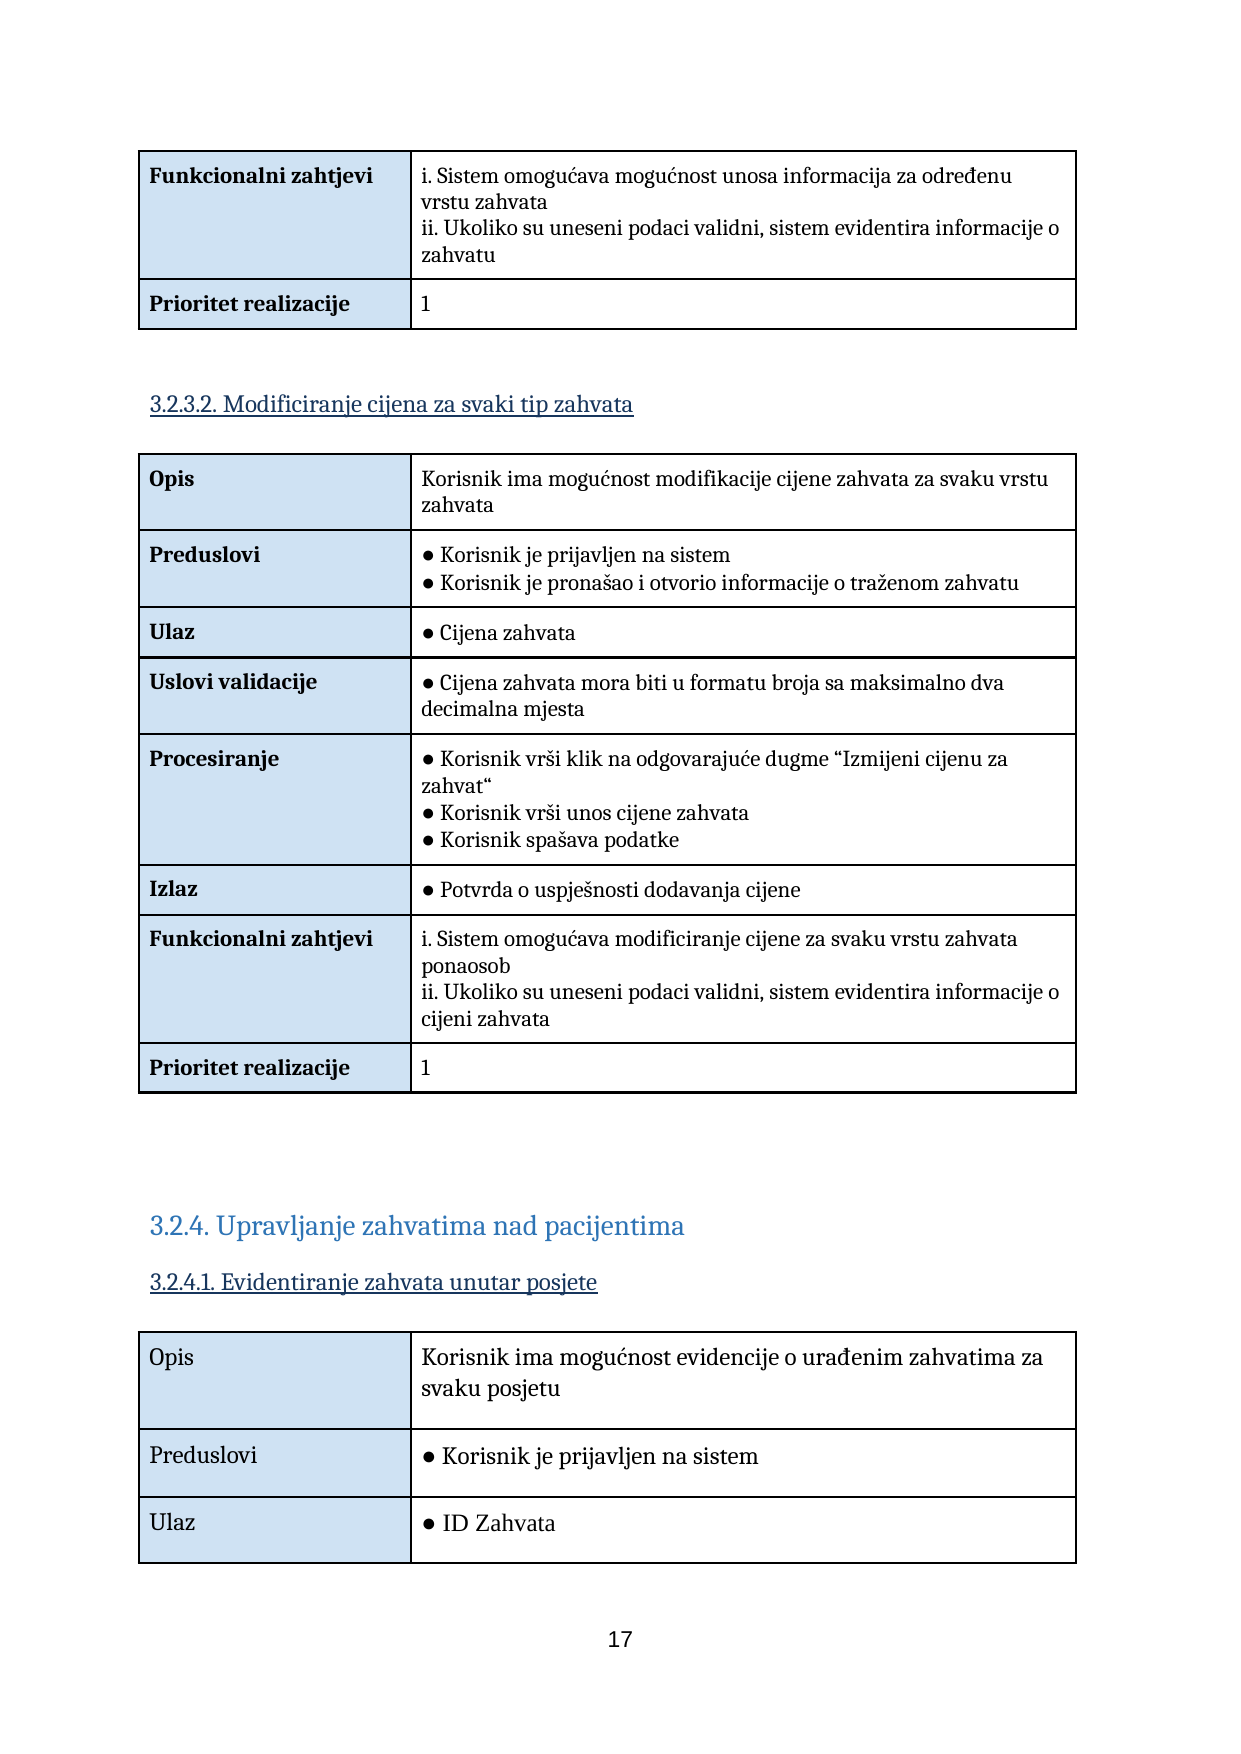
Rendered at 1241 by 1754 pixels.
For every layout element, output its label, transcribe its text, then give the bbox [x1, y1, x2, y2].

table_cell Ulaz [140, 608, 410, 656]
table_cell Funkcionalni zahtjevi [140, 916, 410, 1042]
table_cell ● Cijena zahvata [412, 608, 1075, 656]
table_cell Procesiranje [140, 735, 410, 864]
table_cell Uslovi validacije [140, 659, 410, 733]
table_cell ● Cijena zahvata mora biti u formatu broja sa maksimalno dva decimalna mjesta [412, 659, 1075, 733]
text 3.2.3.2. Modificiranje cijena za svaki tip zahvata [150, 390, 1090, 419]
text 3.2.4. Upravljanje zahvatima nad pacijentima [150, 1209, 1090, 1243]
table_cell Preduslovi [140, 531, 410, 606]
table_cell Ulaz [140, 1498, 410, 1562]
table_cell Prioritet realizacije [140, 1044, 410, 1091]
table_cell i. Sistem omogućava modificiranje cijene za svaku vrstu zahvata ponaosob ii. Ukoliko su uneseni podaci validni, sistem evidentira informacije o cijeni zahvata [412, 916, 1075, 1042]
table_header Korisnik ima mogućnost modifikacije cijene zahvata za svaku vrstu zahvata [412, 455, 1075, 529]
table_cell ● ID Zahvata ● ID Posjete ● Id ili naziv utrošenih materijala koji su se iskoristili za ovaj zahvat(opcionalno) i njihova količina ● Cijena zahvata [412, 1498, 1075, 1562]
table_header Opis [140, 455, 410, 529]
table_cell 1 [412, 1044, 1075, 1091]
text 3.2.4.1. Evidentiranje zahvata unutar posjete [150, 1268, 1090, 1296]
table_cell ● Korisnik je prijavljen na sistem ● Korisnik je pronašao i otvorio informacije o traženom zahvatu [412, 531, 1075, 606]
table_header Opis [140, 1333, 410, 1428]
table_cell ● Potvrda o uspješnosti dodavanja cijene [412, 866, 1075, 914]
table_cell 1 [412, 280, 1075, 328]
table_cell Preduslovi [140, 1430, 410, 1496]
table_cell Prioritet realizacije [140, 280, 410, 328]
table_header Korisnik ima mogućnost evidencije o urađenim zahvatima za svaku posjetu [412, 1333, 1075, 1428]
table_cell ● Korisnik vrši klik na odgovarajuće dugme “Izmijeni cijenu za zahvat“ ● Korisnik vrši unos cijene zahvata ● Korisnik spašava podatke [412, 735, 1075, 864]
table_cell Funkcionalni zahtjevi [140, 152, 410, 278]
table_cell ● Korisnik je prijavljen na sistem [412, 1430, 1075, 1496]
table_cell Izlaz [140, 866, 410, 914]
